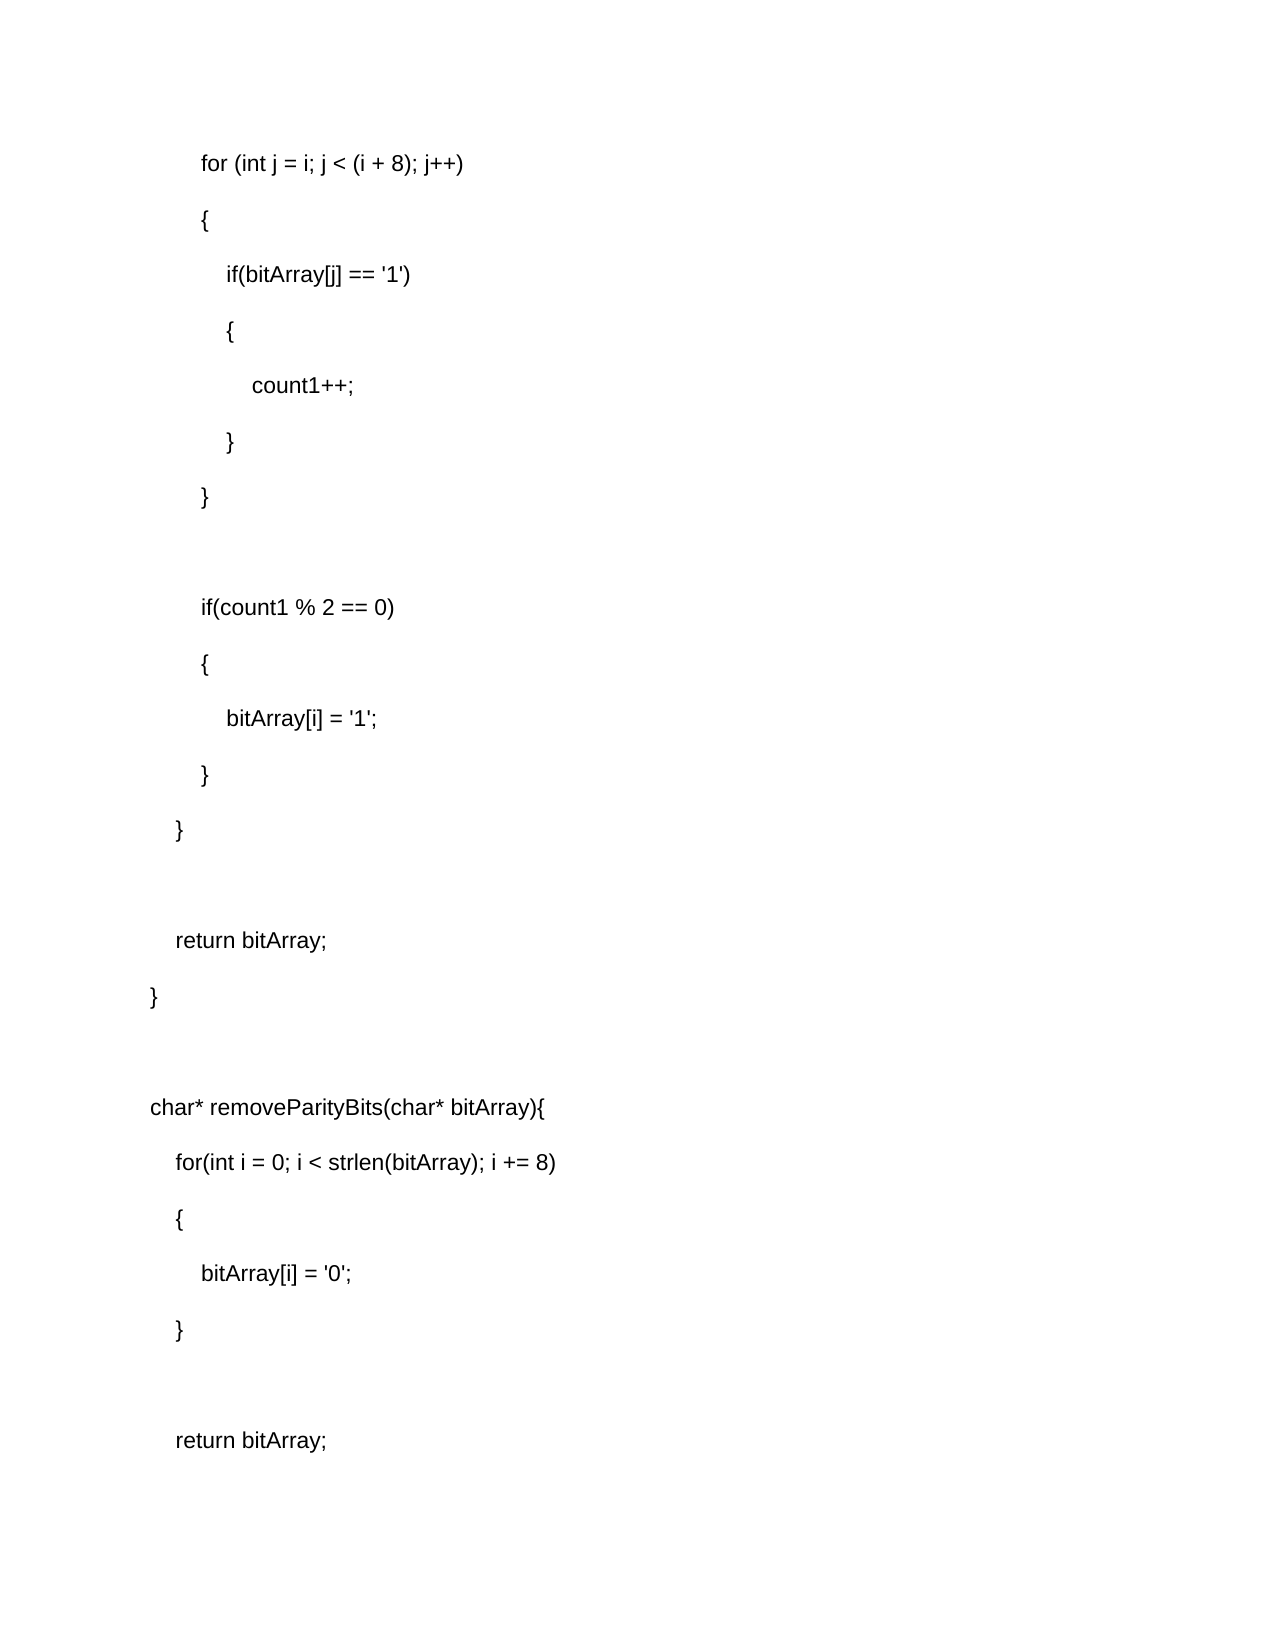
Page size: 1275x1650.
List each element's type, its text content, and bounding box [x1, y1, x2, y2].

text for(int i = 0; i < strlen(bitArray); i += 8) [150, 1149, 1125, 1176]
text { [150, 1205, 1125, 1231]
text { [150, 206, 1125, 232]
text if(count1 % 2 == 0) [150, 594, 1125, 621]
text { [150, 317, 1125, 343]
text if(bitArray[j] == '1') [150, 261, 1125, 287]
text } [150, 761, 1125, 787]
text for (int j = i; j < (i + 8); j++) [150, 150, 1125, 176]
text char* removeParityBits(char* bitArray){ [150, 1094, 1125, 1120]
text bitArray[i] = '1'; [150, 705, 1125, 732]
text return bitArray; [150, 1427, 1125, 1453]
text bitArray[i] = '0'; [150, 1260, 1125, 1287]
text } [150, 1316, 1125, 1342]
text } [150, 816, 1125, 843]
text count1++; [150, 372, 1125, 398]
text { [150, 650, 1125, 676]
text } [150, 983, 1125, 1009]
text return bitArray; [150, 927, 1125, 954]
text } [150, 428, 1125, 454]
text } [150, 483, 1125, 509]
